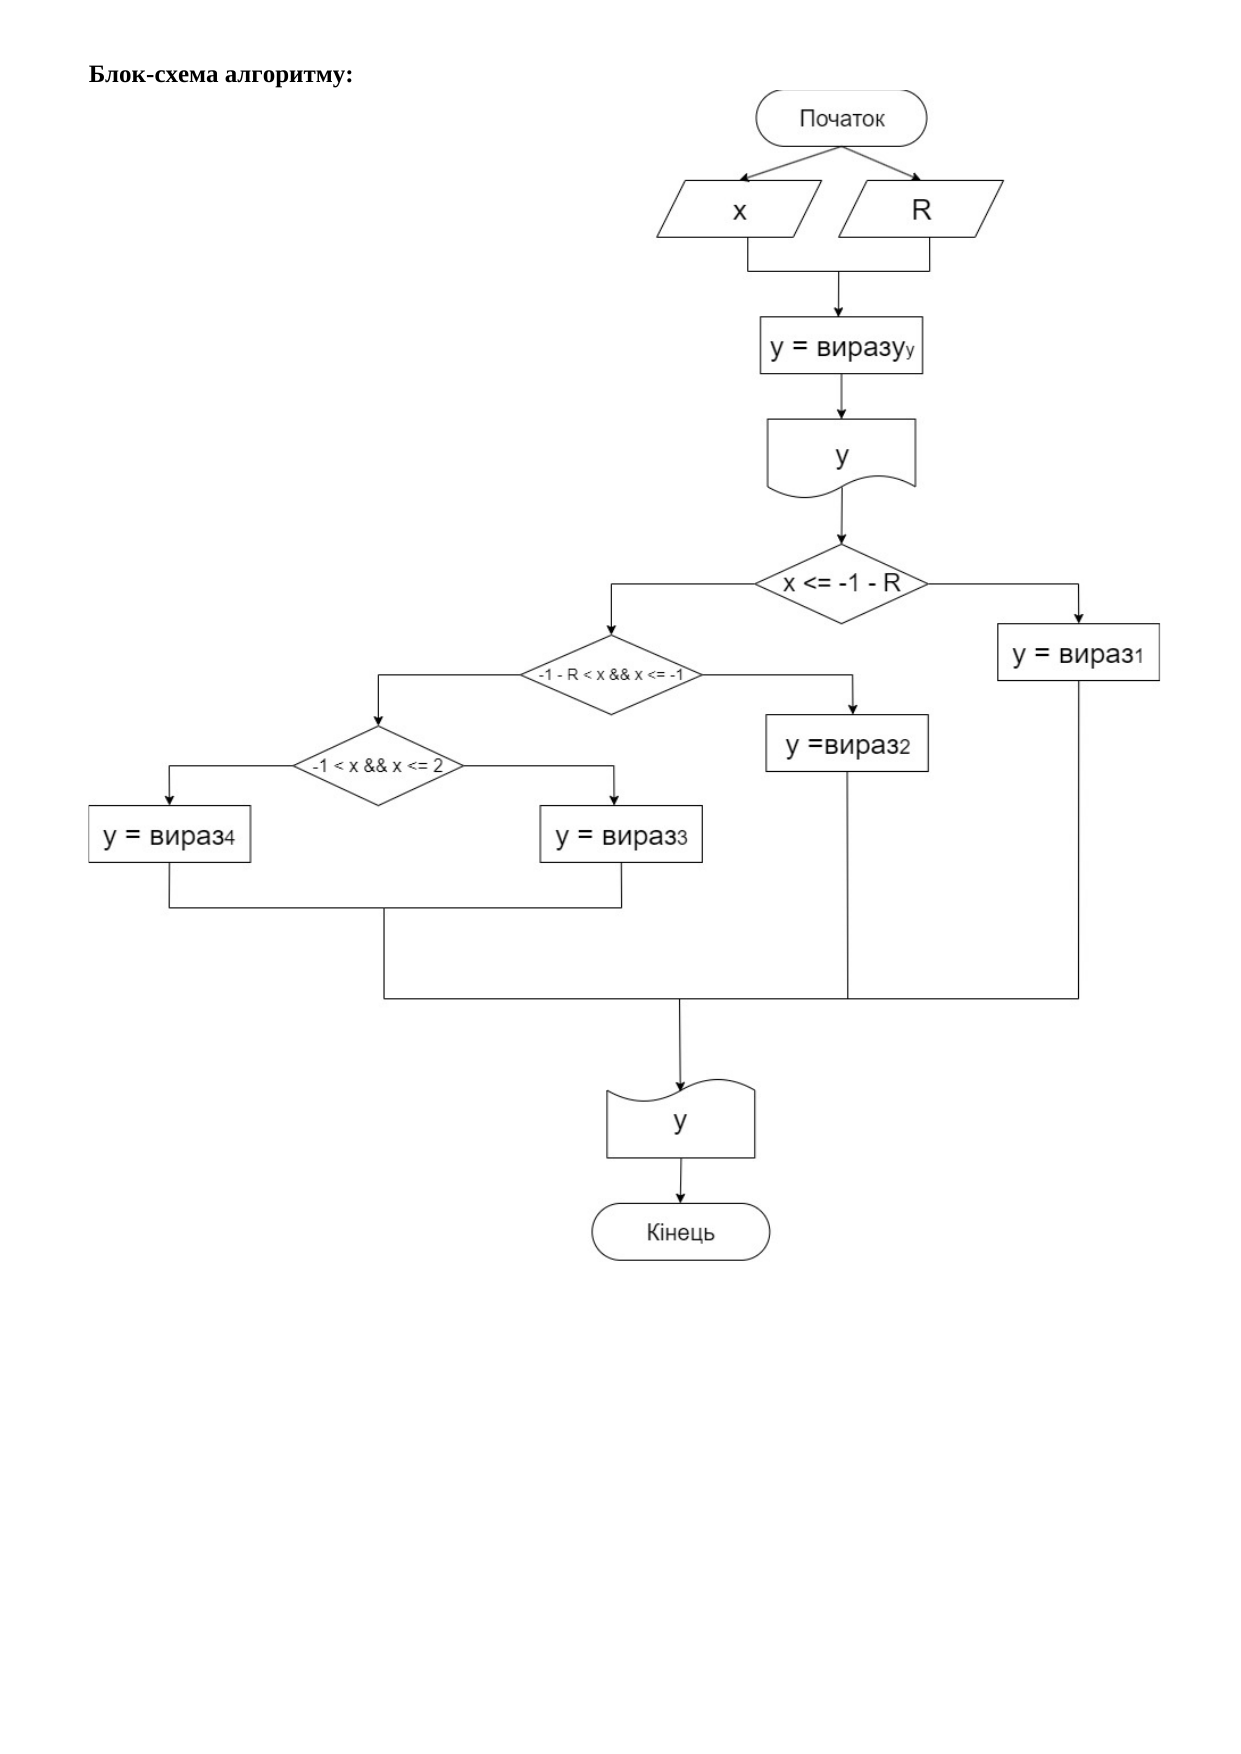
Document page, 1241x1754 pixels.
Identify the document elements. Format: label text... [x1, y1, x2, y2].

text Блок-схема алгоритму: [88, 59, 1152, 90]
picture [88, 90, 1161, 1262]
